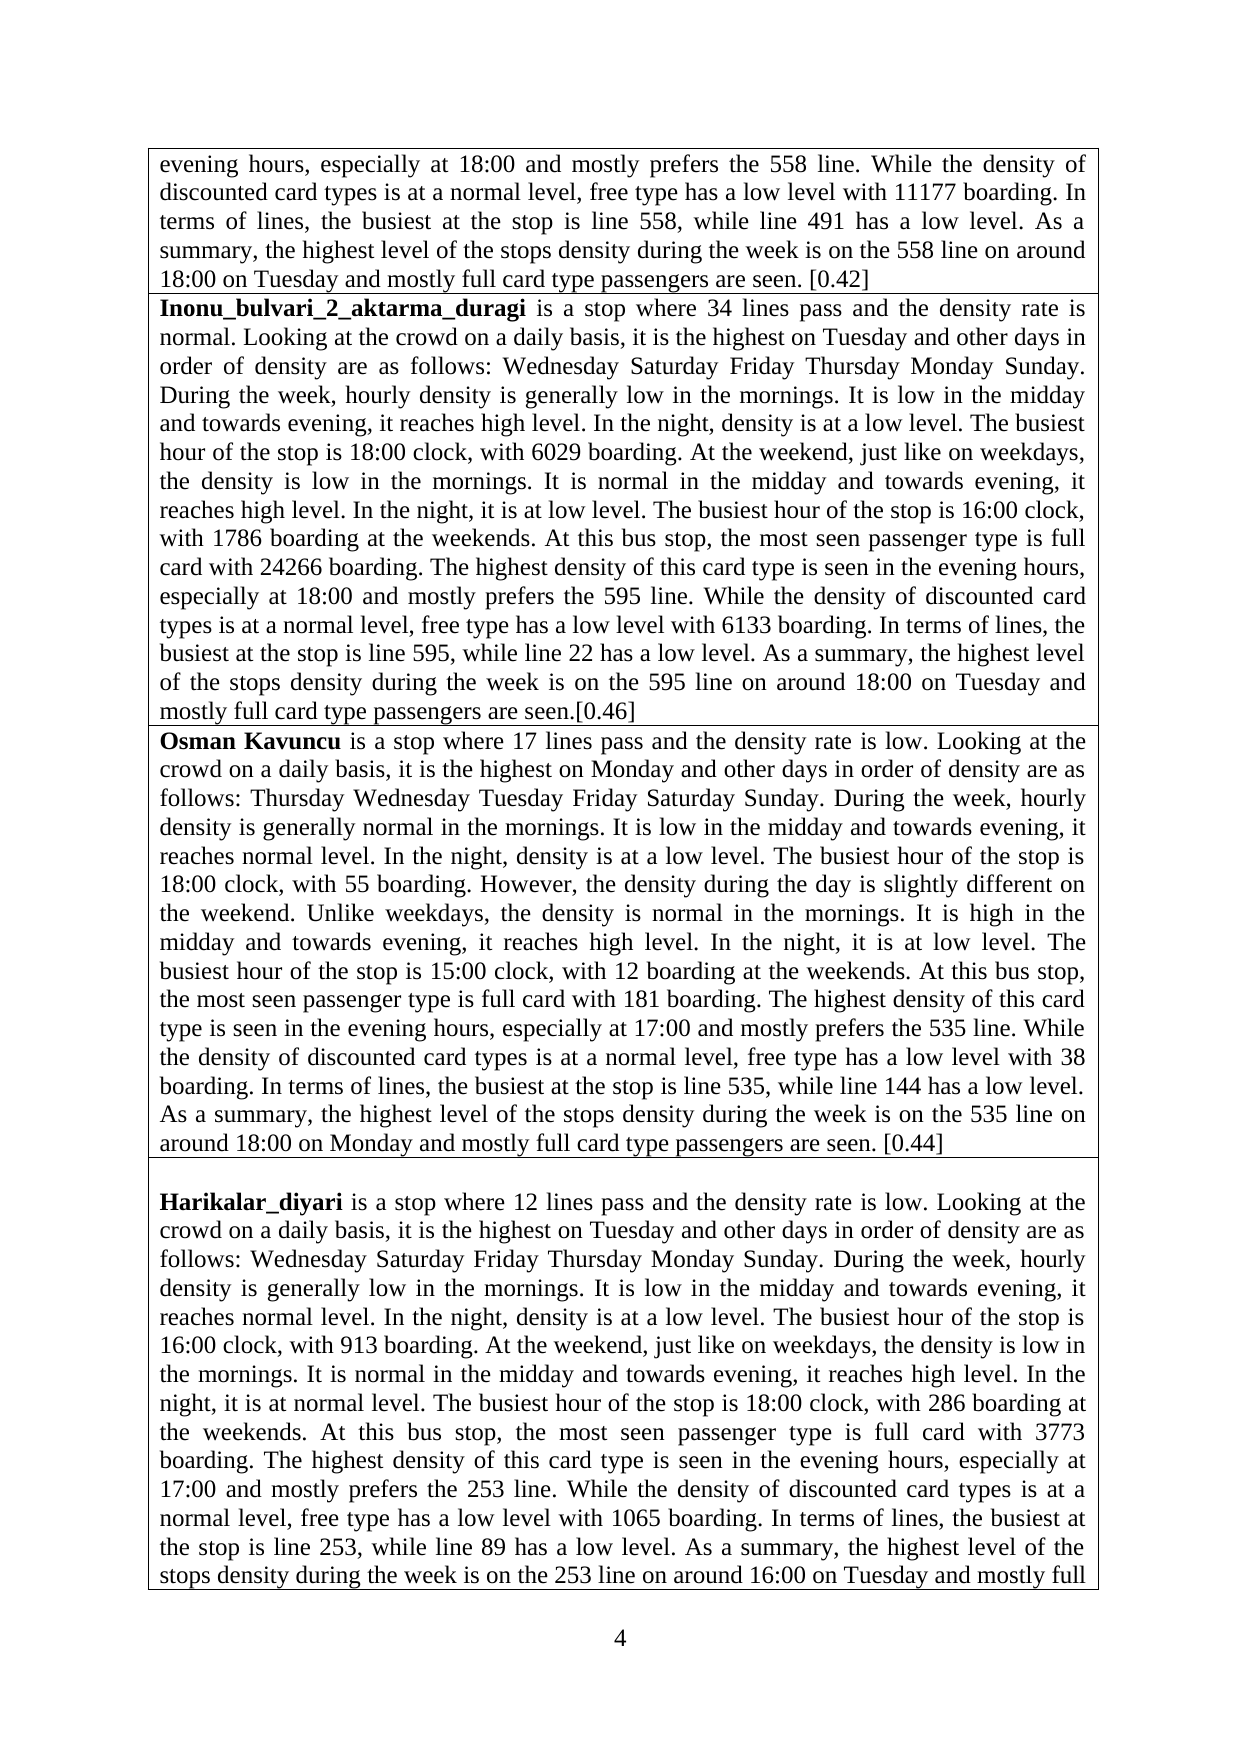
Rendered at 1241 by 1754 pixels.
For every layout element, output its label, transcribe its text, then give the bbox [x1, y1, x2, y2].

table_cell Inonu_bulvari_2_aktarma_duragi is a stop where 34 lines pass and the density rate is normal. Looking at the crowd on a daily basis, it is the highest on Tuesday and other days in order of density are as follows: Wednesday Saturday Friday Thursday Monday Sunday. During the week, hourly density is generally low in the mornings. It is low in the midday and towards evening, it reaches high level. In the night, density is at a low level. The busiest hour of the stop is 18:00 clock, with 6029 boarding. At the weekend, just like on weekdays, the density is low in the mornings. It is normal in the midday and towards evening, it reaches high level. In the night, it is at low level. The busiest hour of the stop is 16:00 clock, with 1786 boarding at the weekends. At this bus stop, the most seen passenger type is full card with 24266 boarding. The highest density of this card type is seen in the evening hours, especially at 18:00 and mostly prefers the 595 line. While the density of discounted card types is at a normal level, free type has a low level with 6133 boarding. In terms of lines, the busiest at the stop is line 595, while line 22 has a low level. As a summary, the highest level of the stops density during the week is on the 595 line on around 18:00 on Tuesday and mostly full card type passengers are seen.[0.46] [149, 294, 1098, 725]
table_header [149, 149, 1098, 292]
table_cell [149, 1158, 1098, 1589]
table_cell Osman Kavuncu is a stop where 17 lines pass and the density rate is low. Looking at the crowd on a daily basis, it is the highest on Monday and other days in order of density are as follows: Thursday Wednesday Tuesday Friday Saturday Sunday. During the week, hourly density is generally normal in the mornings. It is low in the midday and towards evening, it reaches normal level. In the night, density is at a low level. The busiest hour of the stop is 18:00 clock, with 55 boarding. However, the density during the day is slightly different on the weekend. Unlike weekdays, the density is normal in the mornings. It is high in the midday and towards evening, it reaches high level. In the night, it is at low level. The busiest hour of the stop is 15:00 clock, with 12 boarding at the weekends. At this bus stop, the most seen passenger type is full card with 181 boarding. The highest density of this card type is seen in the evening hours, especially at 17:00 and mostly prefers the 535 line. While the density of discounted card types is at a normal level, free type has a low level with 38 boarding. In terms of lines, the busiest at the stop is line 535, while line 144 has a low level. As a summary, the highest level of the stops density during the week is on the 535 line on around 18:00 on Monday and mostly full card type passengers are seen. [0.44] [149, 726, 1098, 1157]
